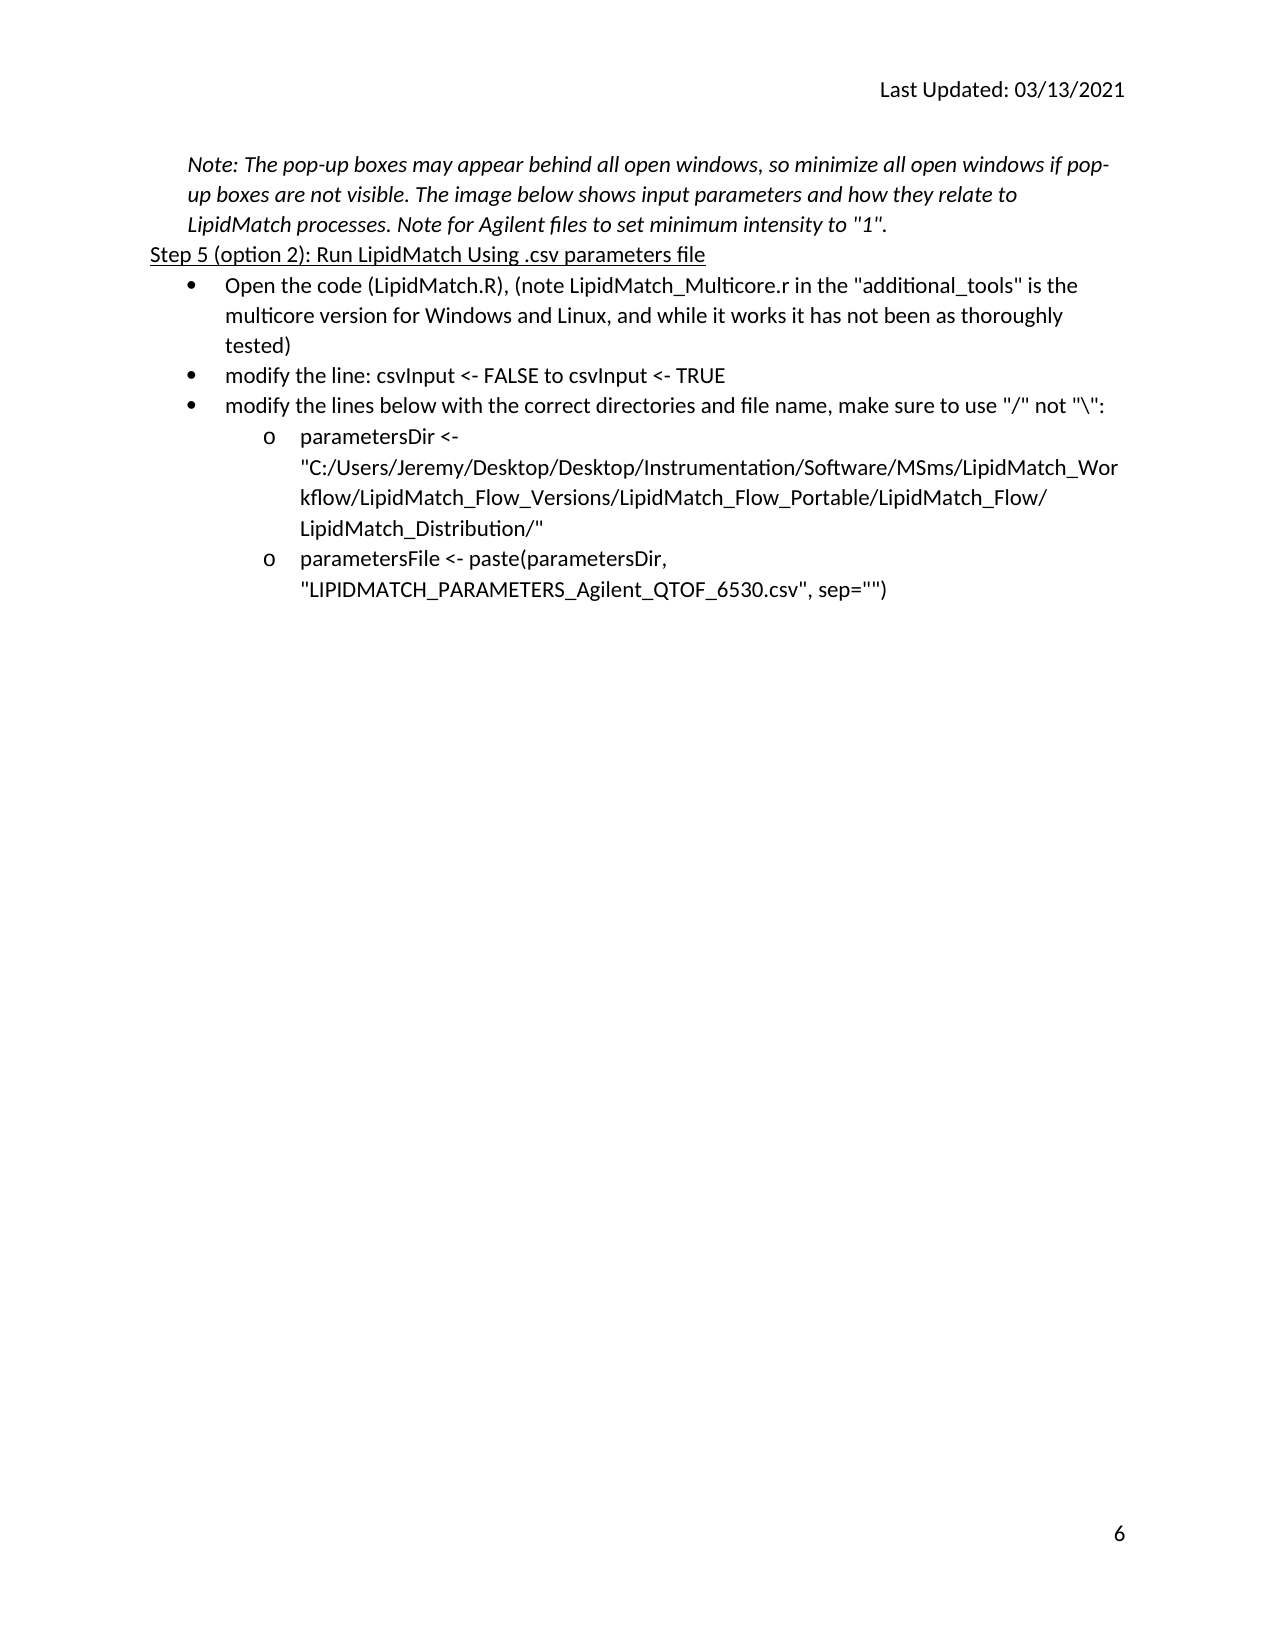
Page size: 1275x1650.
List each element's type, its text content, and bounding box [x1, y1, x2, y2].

list modify the line: csvInput <- FALSE to csvInput <- TRUE [187, 361, 1125, 389]
text Note: The pop-up boxes may appear behind all open windows, so minimize all open windows if pop-up boxes are not visible. The image below shows input parameters and how they relate to LipidMatch processes. Note for Agilent files to set minimum intensity to "1". [187, 150, 1125, 238]
list Open the code (LipidMatch.R), (note LipidMatch_Multicore.r in the "additional_tools" is the multicore version for Windows and Linux, and while it works it has not been as thoroughly tested) [187, 271, 1125, 359]
text Step 5 (option 2): Run LipidMatch Using .csv parameters file [150, 241, 1125, 269]
list parametersDir <- "C:/Users/Jeremy/Desktop/Desktop/Instrumentation/Software/MSms/LipidMatch_Workflow/LipidMatch_Flow_Versions/LipidMatch_Flow_Portable/LipidMatch_Flow/LipidMatch_Distribution/" [262, 422, 1125, 542]
list modify the lines below with the correct directories and file name, make sure to use "/" not "\": [187, 392, 1125, 420]
list parametersFile <- paste(parametersDir, "LIPIDMATCH_PARAMETERS_Agilent_QTOF_6530.csv", sep="") [262, 544, 1125, 603]
